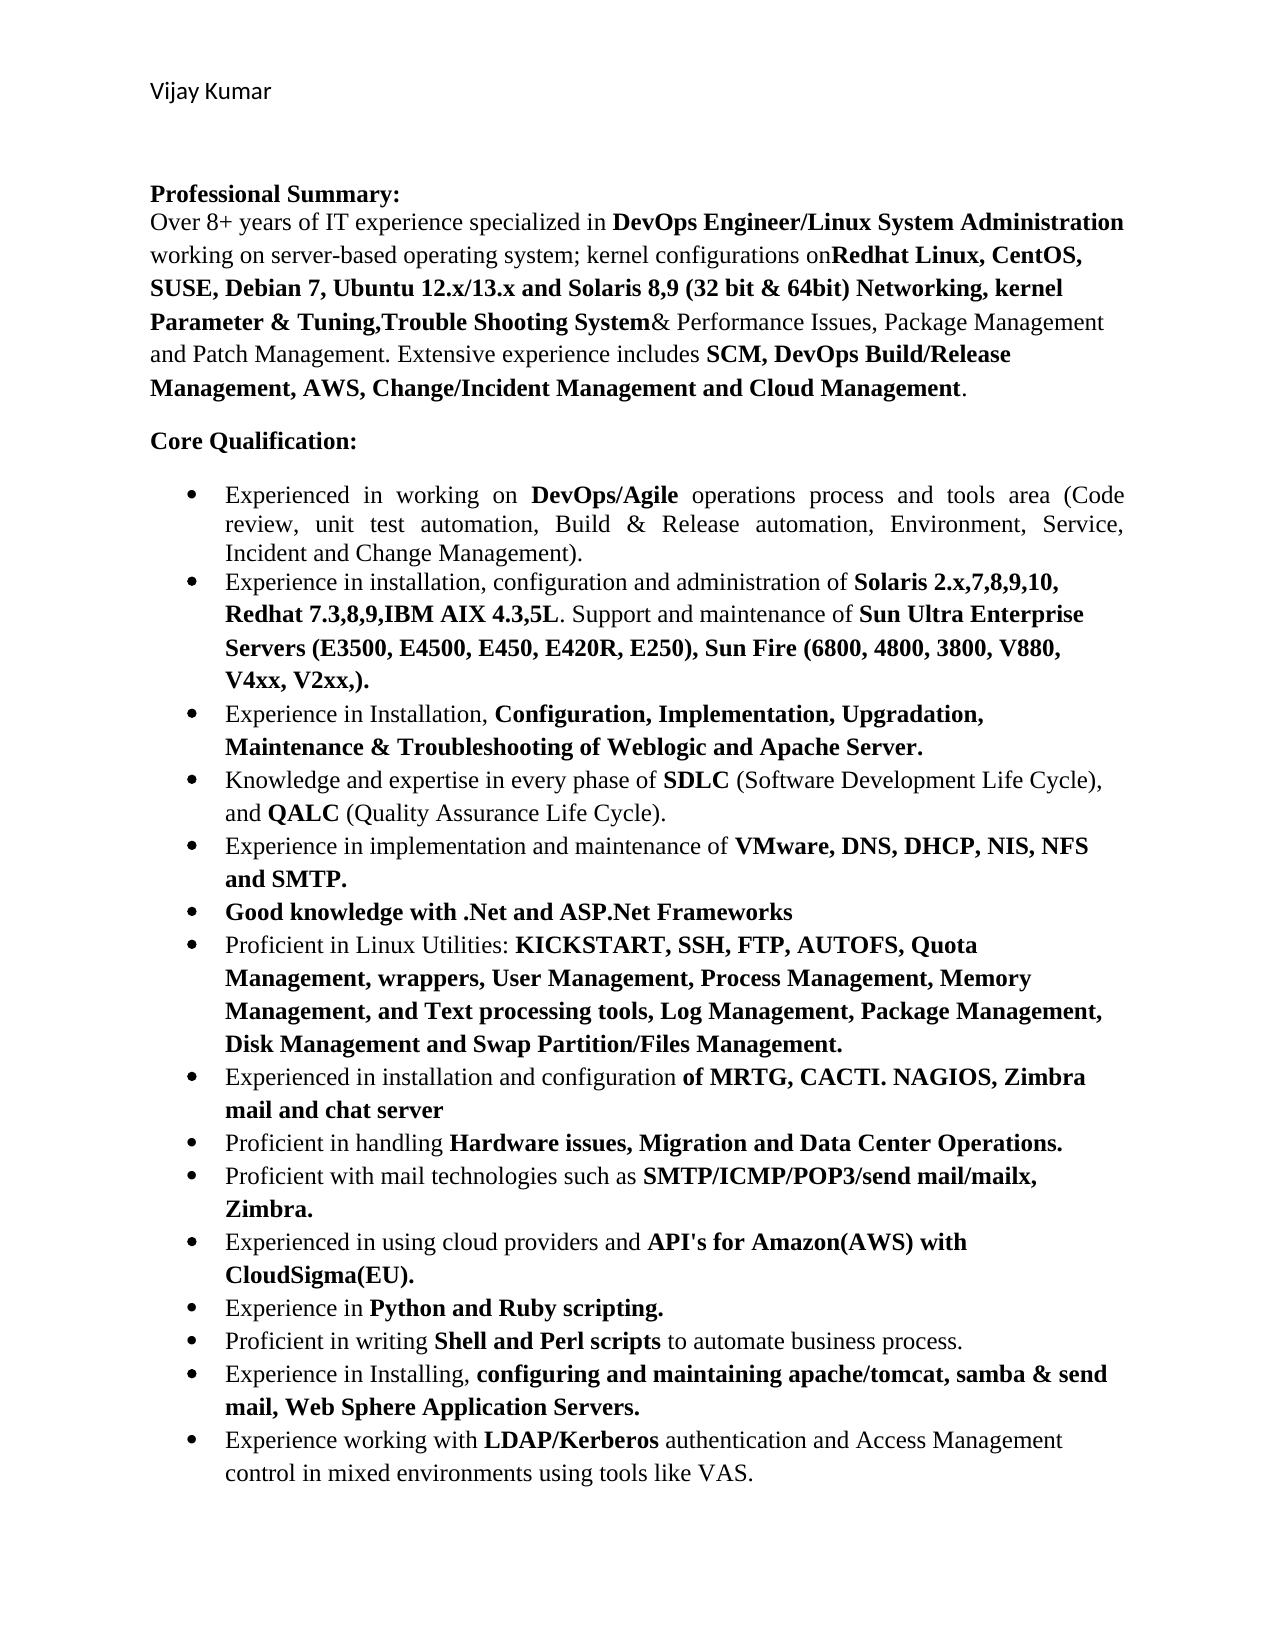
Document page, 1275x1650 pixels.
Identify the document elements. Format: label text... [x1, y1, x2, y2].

text Over 8+ years of IT experience specialized in DevOps Engineer/Linux System Administration working on server-based operating system; kernel configurations onRedhat Linux, CentOS, SUSE, Debian 7, Ubuntu 12.x/13.x and Solaris 8,9 (32 bit & 64bit) Networking, kernel Parameter & Tuning,Trouble Shooting System& Performance Issues, Package Management and Patch Management. Extensive experience includes SCM, DevOps Build/Release Management, AWS, Change/Incident Management and Cloud Management. [150, 207, 1125, 401]
list Experience in Python and Ruby scripting. [187, 1293, 1125, 1322]
list Experience in installation, configuration and administration of Solaris 2.x,7,8,9,10, Redhat 7.3,8,9,IBM AIX 4.3,5L. Support and maintenance of Sun Ultra Enterprise Servers (E3500, E4500, E450, E420R, E250), Sun Fire (6800, 4800, 3800, V880, V4xx, V2xx,). [187, 567, 1125, 694]
list Knowledge and expertise in every phase of SDLC (Software Development Life Cycle), and QALC (Quality Assurance Life Cycle). [187, 765, 1125, 826]
list Experienced in working on DevOps/Agile operations process and tools area (Code review, unit test automation, Build & Release automation, Environment, Service, Incident and Change Management). [187, 480, 1125, 567]
list Proficient with mail technologies such as SMTP/ICMP/POP3/send mail/mailx, Zimbra. [187, 1161, 1125, 1223]
list Experience in Installing, configuring and maintaining apache/tomcat, samba & send mail, Web Sphere Application Servers. [187, 1359, 1125, 1421]
list Proficient in handling Hardware issues, Migration and Data Center Operations. [187, 1128, 1125, 1157]
list Experience in Installation, Configuration, Implementation, Upgradation, Maintenance & Troubleshooting of Weblogic and Apache Server. [187, 699, 1125, 760]
list Proficient in Linux Utilities: KICKSTART, SSH, FTP, AUTOFS, Quota Management, wrappers, User Management, Process Management, Memory Management, and Text processing tools, Log Management, Package Management, Disk Management and Swap Partition/Files Management. [187, 930, 1125, 1058]
text Core Qualification: [150, 426, 1125, 455]
list Proficient in writing Shell and Perl scripts to automate business process. [187, 1326, 1125, 1355]
list Experienced in using cloud providers and API's for Amazon(AWS) with CloudSigma(EU). [187, 1227, 1125, 1289]
text Professional Summary: [150, 179, 1125, 207]
list Experienced in installation and configuration of MRTG, CACTI. NAGIOS, Zimbra mail and chat server [187, 1062, 1125, 1124]
list Experience in implementation and maintenance of VMware, DNS, DHCP, NIS, NFS and SMTP. [187, 831, 1125, 892]
list Experience working with LDAP/Kerberos authentication and Access Management control in mixed environments using tools like VAS. [187, 1425, 1125, 1487]
list Good knowledge with .Net and ASP.Net Frameworks [187, 897, 1125, 926]
